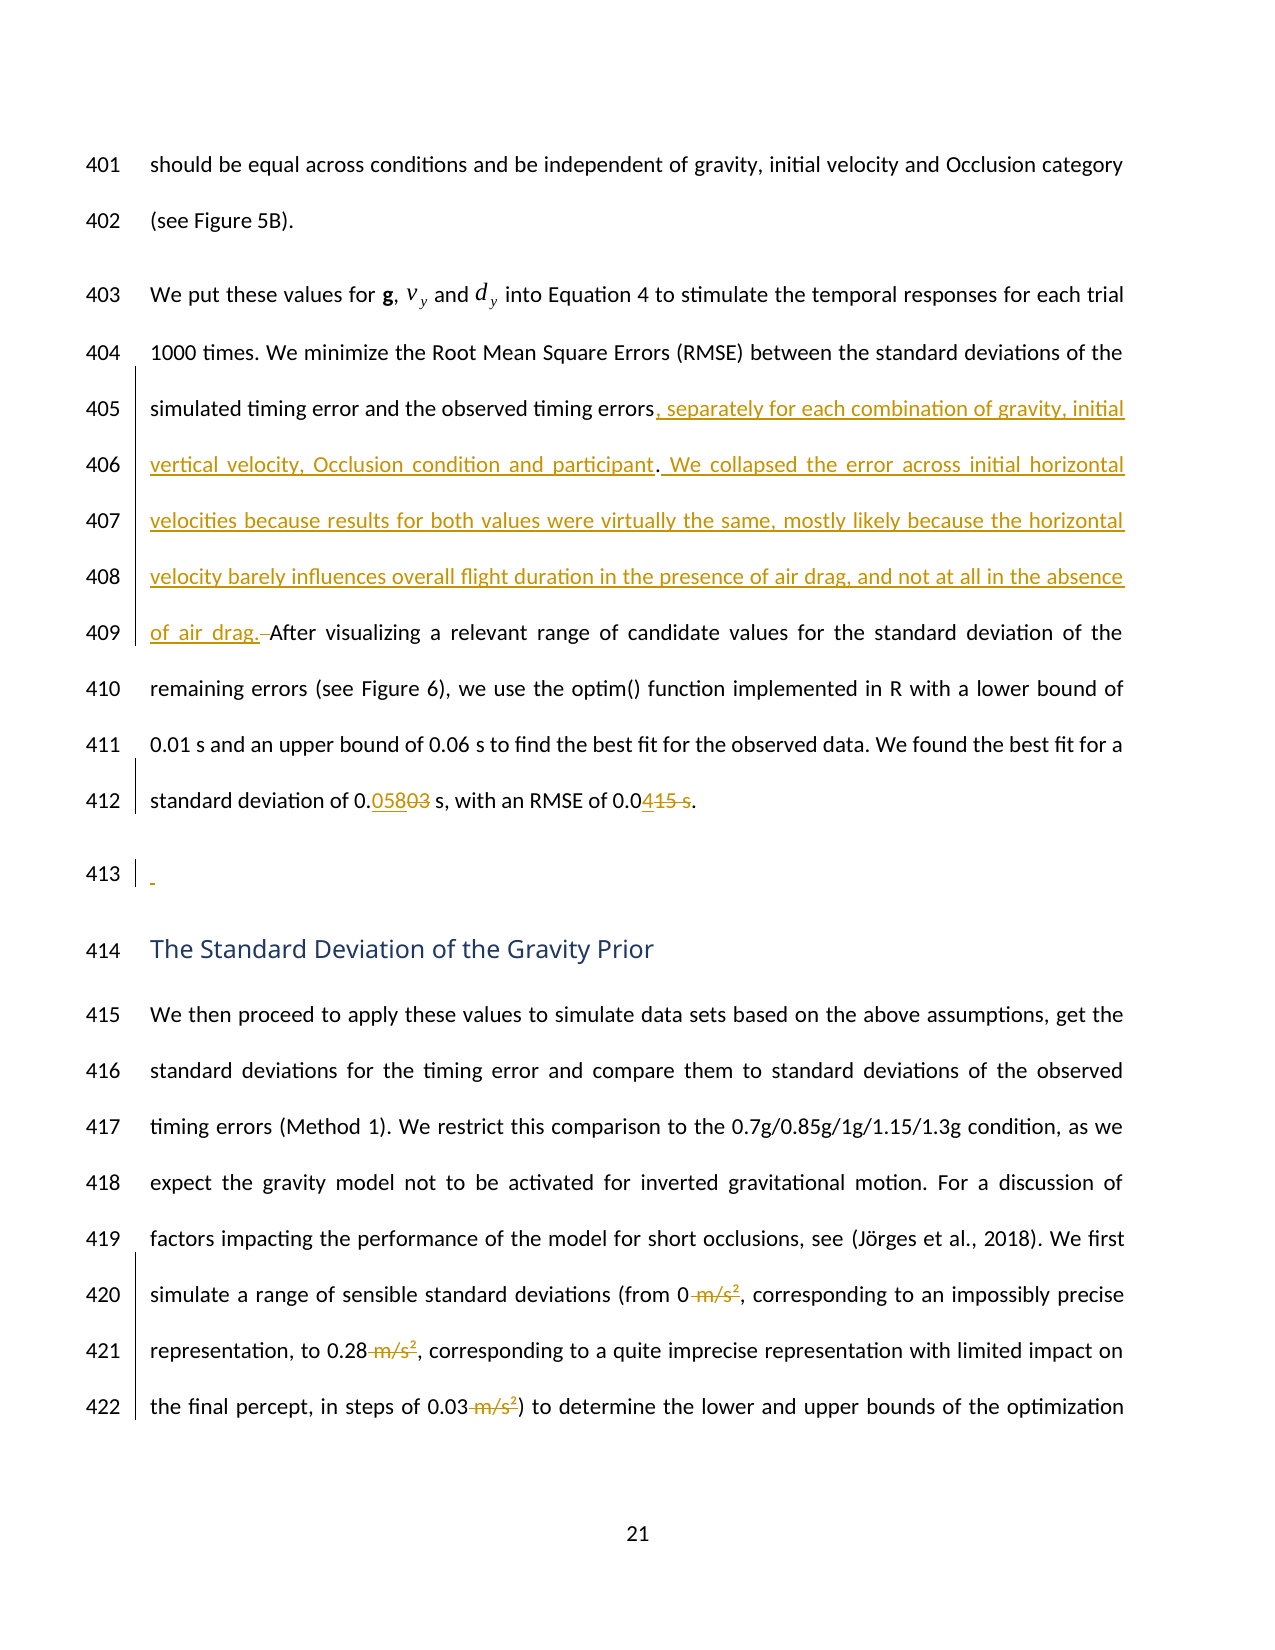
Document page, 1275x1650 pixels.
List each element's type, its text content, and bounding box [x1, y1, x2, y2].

text We put these values for g, and into Equation 4 to stimulate the temporal responses for each trial 1000 times. We minimize the Root Mean Square Errors (RMSE) between the standard deviations of the simulated timing error and the observed timing errors.After visualizing a relevant range of candidate values for the standard deviation of the remaining errors (see ), we use the optim() function implemented in R with a lower bound of 0.01 s and an upper bound of 0.06 s to find the best fit for the observed data. We found the best fit for a standard deviation of 0. s, with an RMSE of 0.0. [150, 279, 1125, 530]
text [150, 150, 1125, 234]
subtitle The Standard Deviation of the Gravity Prior [150, 932, 1125, 966]
text We put these values for g, and into Equation 4 to stimulate the temporal responses for each trial 1000 times. We minimize the Root Mean Square Errors (RMSE) between the standard deviations of the simulated timing error and the observed timing errors.After visualizing a relevant range of candidate values for the standard deviation of the remaining errors (see ), we use the optim() function implemented in R with a lower bound of 0.01 s and an upper bound of 0.06 s to find the best fit for the observed data. We found the best fit for a standard deviation of 0. s, with an RMSE of 0.0. [150, 588, 1125, 814]
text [150, 1000, 1125, 1420]
text We put these values for g, and into Equation 4 to stimulate the temporal responses for each trial 1000 times. We minimize the Root Mean Square Errors (RMSE) between the standard deviations of the simulated timing error and the observed timing errors.After visualizing a relevant range of candidate values for the standard deviation of the remaining errors (see ), we use the optim() function implemented in R with a lower bound of 0.01 s and an upper bound of 0.06 s to find the best fit for the observed data. We found the best fit for a standard deviation of 0. s, with an RMSE of 0.0. [150, 532, 1125, 586]
